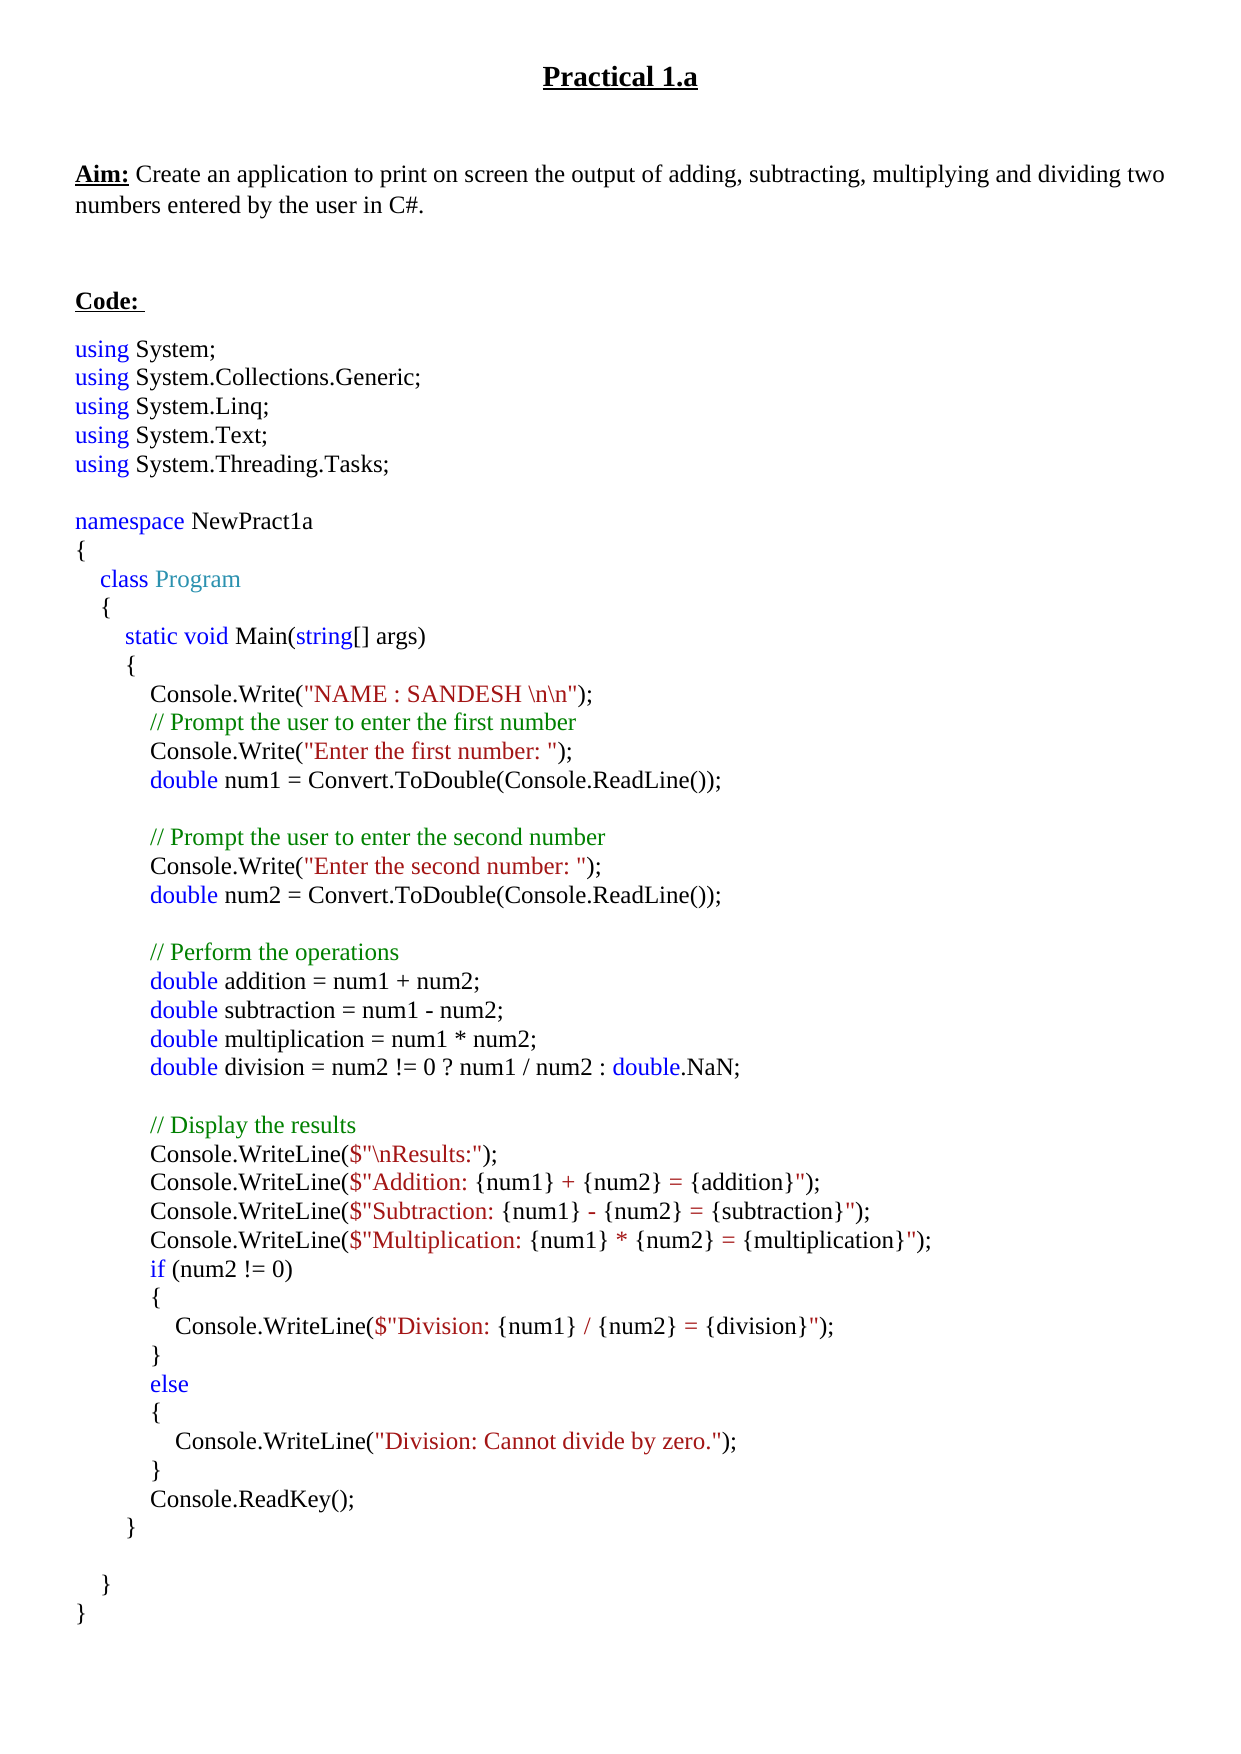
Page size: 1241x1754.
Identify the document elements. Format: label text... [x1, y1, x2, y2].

text class Program [75, 564, 1165, 592]
text Console.WriteLine($"Multiplication: {num1} * {num2} = {multiplication}"); [75, 1225, 1165, 1254]
text double addition = num1 + num2; [75, 966, 1165, 995]
text } [75, 1598, 1165, 1627]
text { [75, 650, 1165, 679]
text Aim: Create an application to print on screen the output of adding, subtracting, multiplying and dividing two numbers entered by the user in C#. [75, 159, 1165, 219]
text using System.Text; [75, 420, 1165, 449]
text // Display the results [75, 1110, 1165, 1139]
text double division = num2 != 0 ? num1 / num2 : double.NaN; [75, 1052, 1165, 1081]
text Code: [75, 286, 1165, 315]
text } [75, 1512, 1165, 1541]
text double subtraction = num1 - num2; [75, 995, 1165, 1024]
text } [75, 1340, 1165, 1369]
text if (num2 != 0) [75, 1254, 1165, 1282]
text // Prompt the user to enter the first number [75, 707, 1165, 736]
text } [75, 1569, 1165, 1598]
text Console.Write("Enter the second number: "); [75, 851, 1165, 880]
text Practical 1.a [75, 59, 1165, 93]
text using System.Collections.Generic; [75, 362, 1165, 391]
text { [75, 535, 1165, 564]
text // Perform the operations [75, 937, 1165, 966]
text Console.ReadKey(); [75, 1484, 1165, 1512]
text namespace NewPract1a [75, 506, 1165, 535]
text { [75, 592, 1165, 621]
text Console.Write("NAME : SANDESH \n\n"); [75, 679, 1165, 707]
text } [75, 1455, 1165, 1484]
text else [75, 1369, 1165, 1397]
text { [75, 1282, 1165, 1311]
text double num1 = Convert.ToDouble(Console.ReadLine()); [75, 765, 1165, 794]
text // Prompt the user to enter the second number [75, 822, 1165, 851]
text Console.Write("Enter the first number: "); [75, 736, 1165, 765]
text Console.WriteLine($"Subtraction: {num1} - {num2} = {subtraction}"); [75, 1196, 1165, 1225]
text Console.WriteLine($"Division: {num1} / {num2} = {division}"); [75, 1311, 1165, 1340]
text static void Main(string[] args) [75, 621, 1165, 650]
text Console.WriteLine($"Addition: {num1} + {num2} = {addition}"); [75, 1167, 1165, 1196]
text double multiplication = num1 * num2; [75, 1024, 1165, 1052]
text Console.WriteLine($"\nResults:"); [75, 1139, 1165, 1167]
text double num2 = Convert.ToDouble(Console.ReadLine()); [75, 880, 1165, 909]
text Console.WriteLine("Division: Cannot divide by zero."); [75, 1426, 1165, 1455]
text using System.Threading.Tasks; [75, 449, 1165, 477]
text using System.Linq; [75, 391, 1165, 420]
text using System; [75, 334, 1165, 362]
text { [75, 1397, 1165, 1426]
